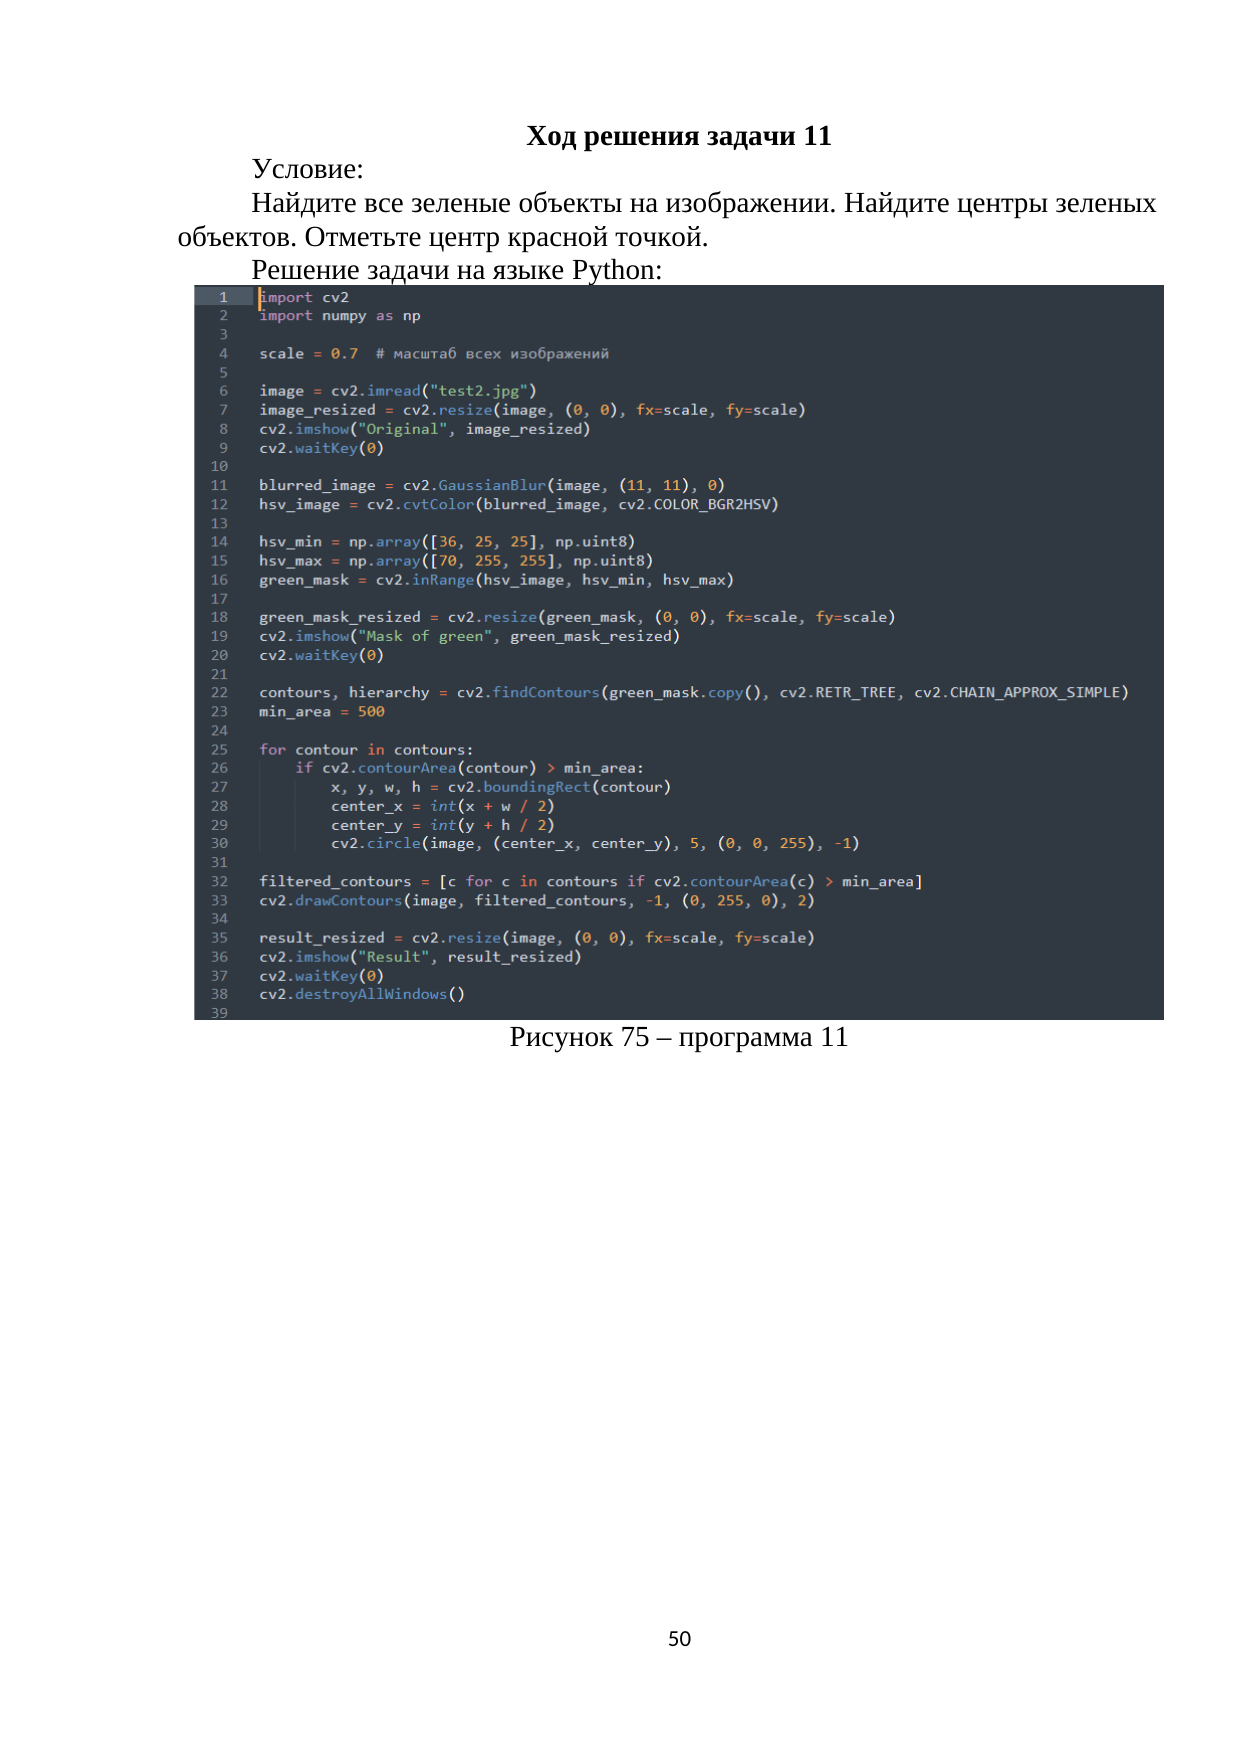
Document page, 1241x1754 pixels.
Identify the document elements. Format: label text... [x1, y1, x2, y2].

picture [194, 285, 1164, 1020]
text Найдите все зеленые объекты на изображении. Найдите центры зеленых объектов. Отметьте центр красной точкой. [177, 185, 1181, 252]
text Рисунок 75 – программа 11 [177, 1019, 1181, 1053]
text Условие: [177, 152, 1181, 185]
text Решение задачи на языке Python: [177, 252, 1181, 286]
text Ход решения задачи 11 [177, 118, 1181, 152]
